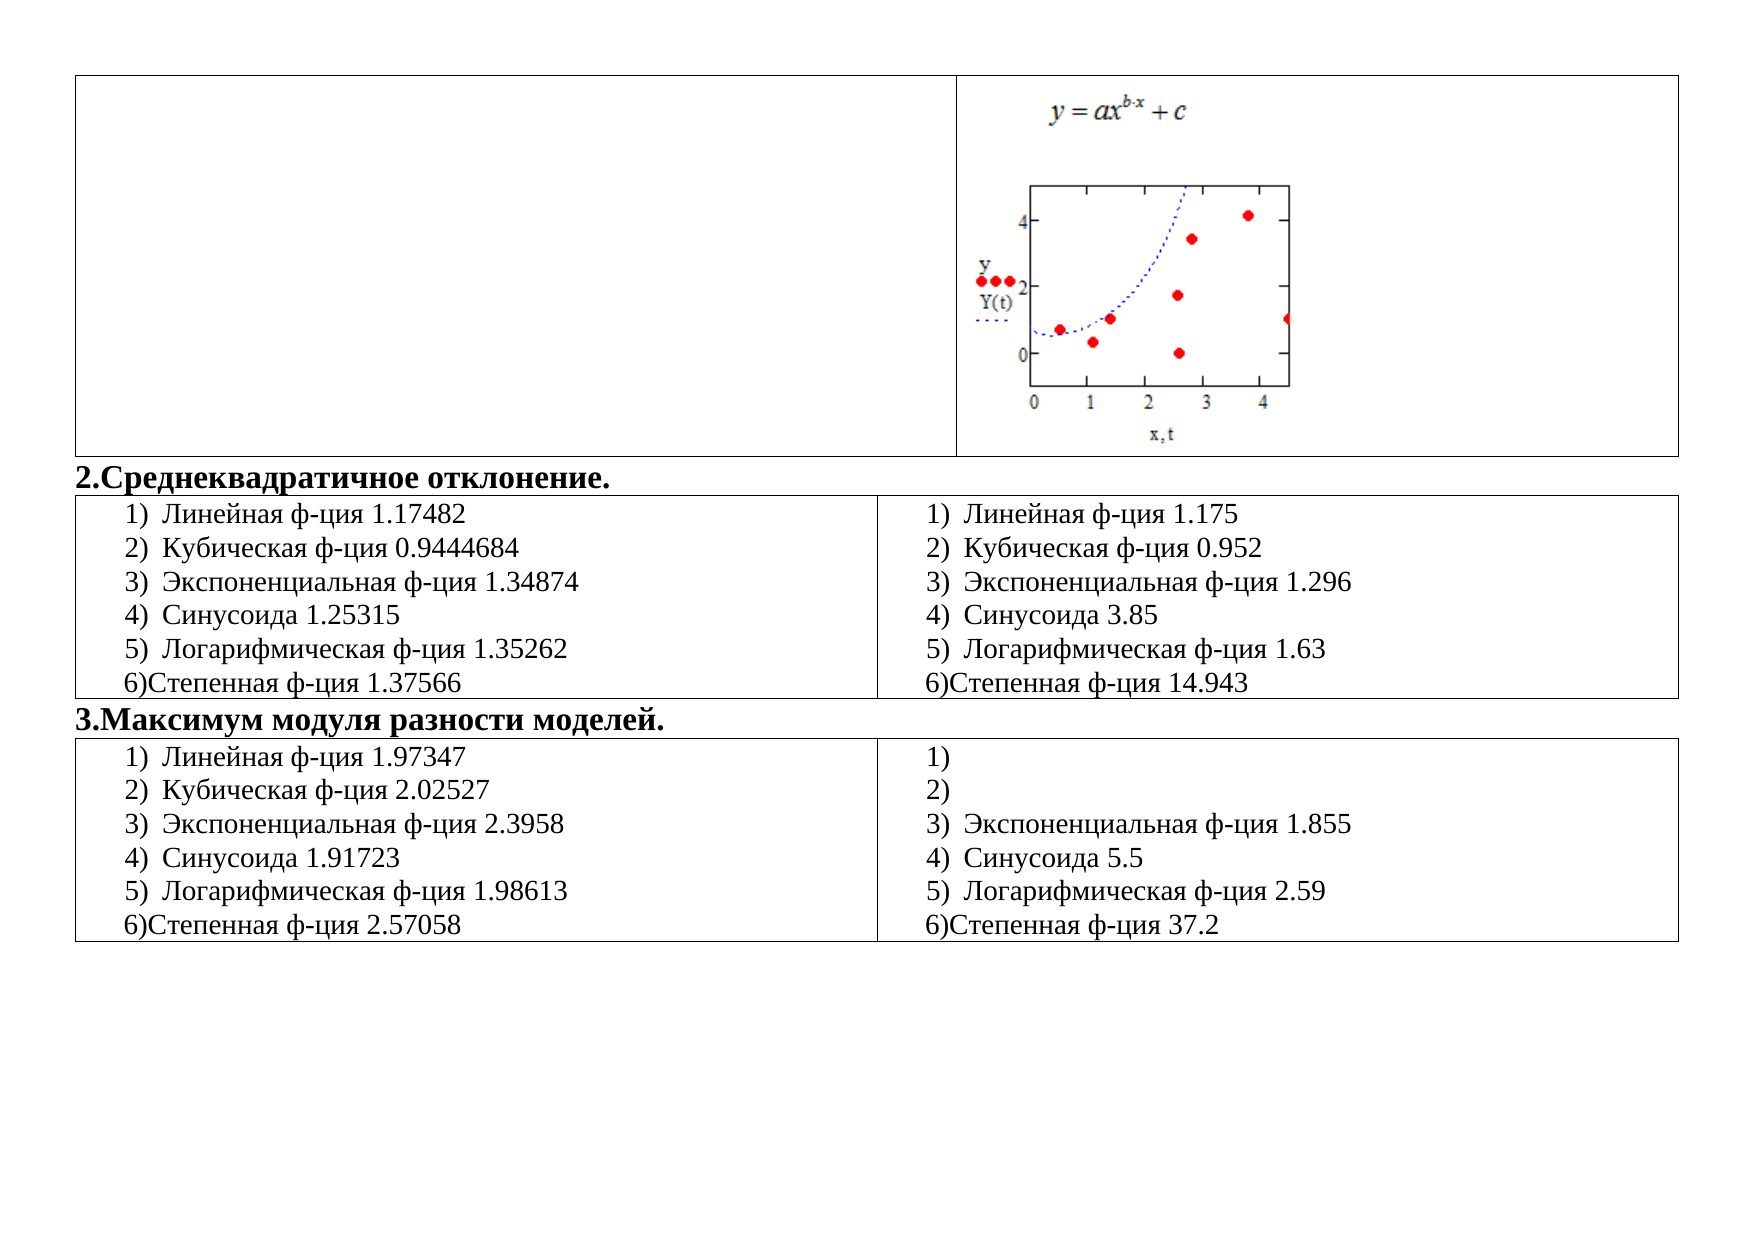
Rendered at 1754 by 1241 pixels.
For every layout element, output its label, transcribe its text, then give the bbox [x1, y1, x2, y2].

picture [967, 76, 1331, 456]
table_header Линейная ф-ция 1.97347 Кубическая ф-ция 2.02527 Экспоненциальная ф-ция 2.3958 Синусоида 1.91723 Логарифмическая ф-ция 1.98613 6)Степенная ф-ция 2.57058 [76, 739, 877, 941]
table_header [957, 76, 967, 456]
table_header [76, 76, 956, 456]
text 3.Максимум модуля разности моделей. [75, 699, 1657, 738]
table_header Экспоненциальная ф-ция 1.855 Синусоида 5.5 Логарифмическая ф-ция 2.59 6)Степенная ф-ция 37.2 [878, 739, 1678, 941]
text 2.Среднеквадратичное отклонение. [75, 457, 1657, 495]
table_header Линейная ф-ция 1.17482 Кубическая ф-ция 0.9444684 Экспоненциальная ф-ция 1.34874 Синусоида 1.25315 Логарифмическая ф-ция 1.35262 6)Степенная ф-ция 1.37566 [76, 496, 877, 698]
table_header Линейная ф-ция 1.175 Кубическая ф-ция 0.952 Экспоненциальная ф-ция 1.296 Синусоида 3.85 Логарифмическая ф-ция 1.63 6)Степенная ф-ция 14.943 [878, 496, 1678, 698]
table_header [1331, 76, 1678, 456]
